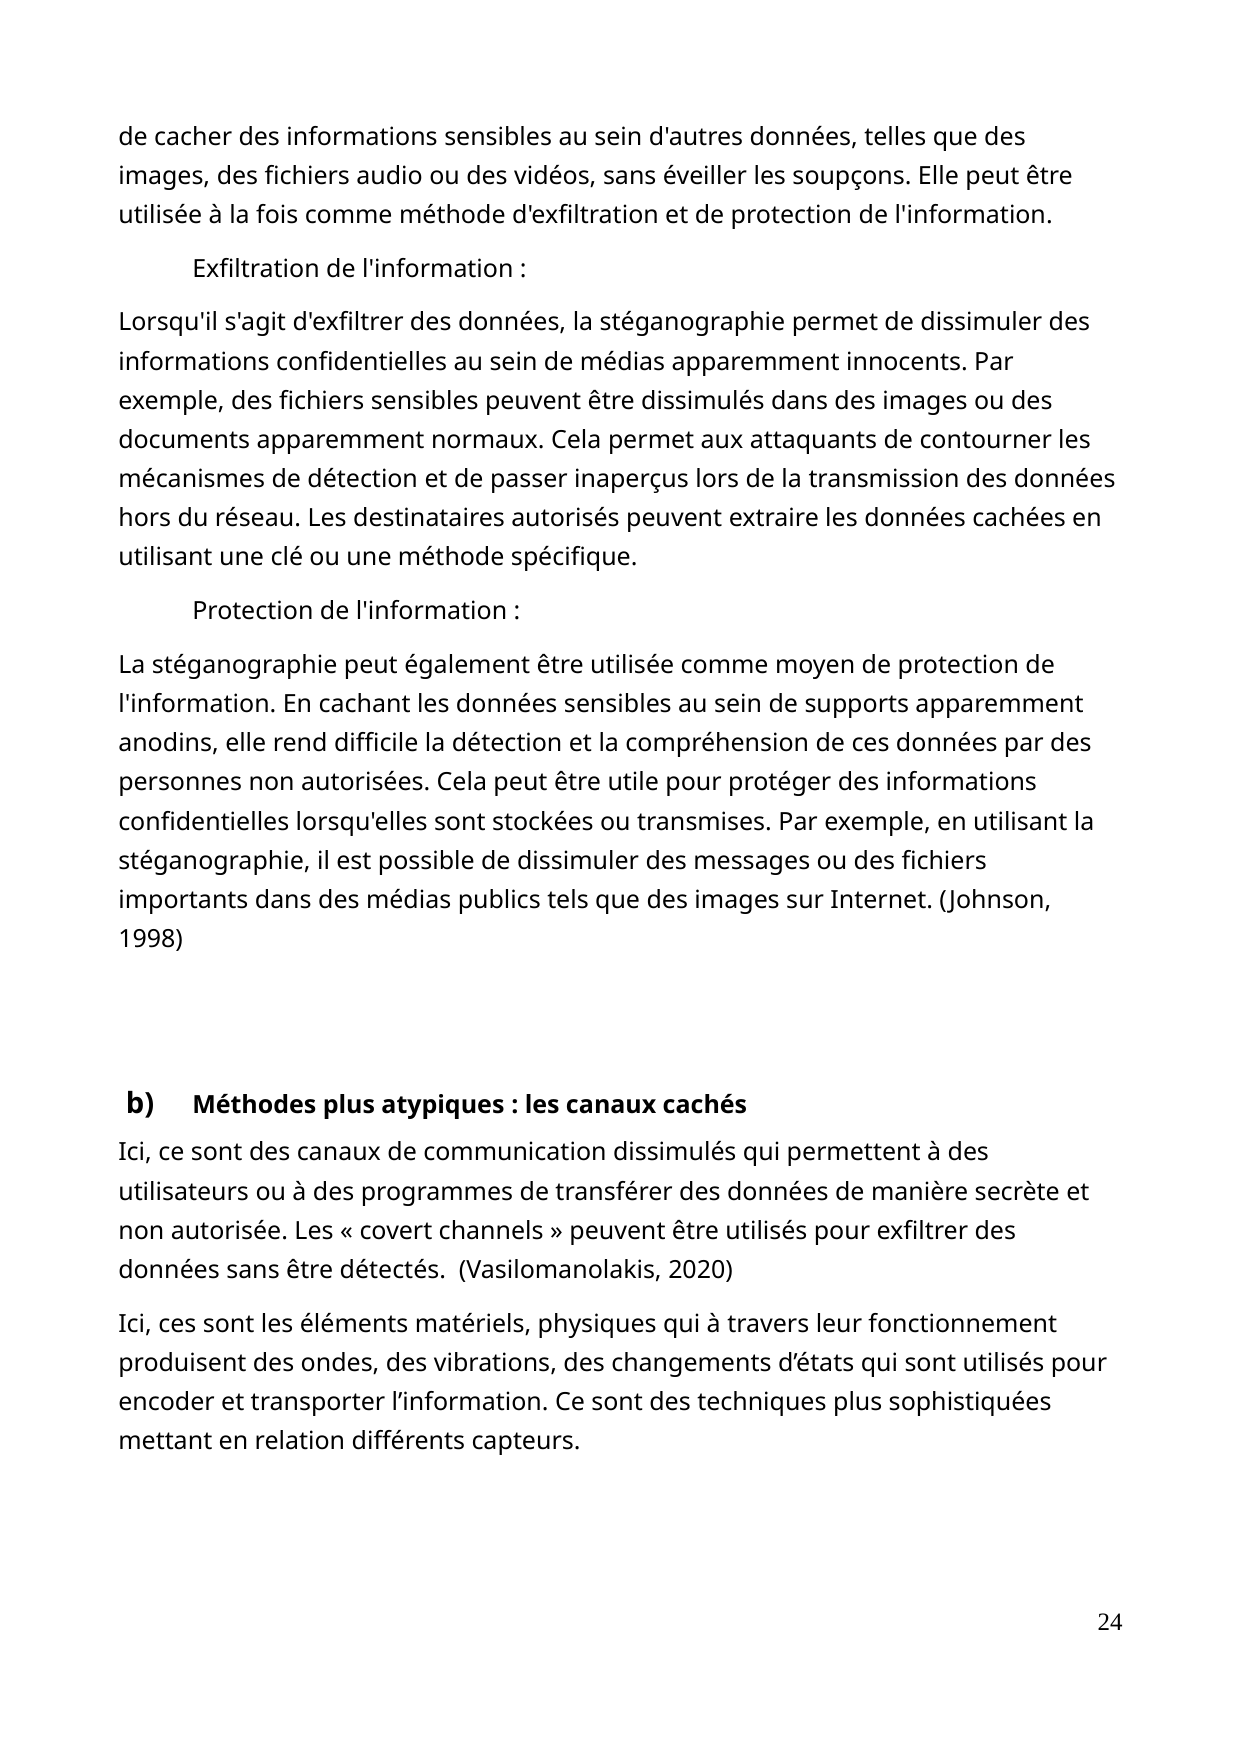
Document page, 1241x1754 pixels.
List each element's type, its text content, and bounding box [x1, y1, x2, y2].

subtitle Méthodes plus atypiques : les canaux cachés [118, 1082, 1122, 1122]
text Ici, ces sont les éléments matériels, physiques qui à travers leur fonctionnement produisent des ondes, des vibrations, des changements d’états qui sont utilisés pour encoder et transporter l’information. Ce sont des techniques plus sophistiquées mettant en relation différents capteurs. [118, 1305, 1122, 1457]
text Ici, ce sont des canaux de communication dissimulés qui permettent à des utilisateurs ou à des programmes de transférer des données de manière secrète et non autorisée. Les « covert channels » peuvent être utilisés pour exfiltrer des données sans être détectés. (Vasilomanolakis, 2020) [118, 1134, 1122, 1286]
text La stéganographie peut également être utilisée comme moyen de protection de l'information. En cachant les données sensibles au sein de supports apparemment anodins, elle rend difficile la détection et la compréhension de ces données par des personnes non autorisées. Cela peut être utile pour protéger des informations confidentielles lorsqu'elles sont stockées ou transmises. Par exemple, en utilisant la stéganographie, il est possible de dissimuler des messages ou des fichiers importants dans des médias publics tels que des images sur Internet. (Johnson, 1998) [118, 646, 1122, 955]
text Exfiltration de l'information : [118, 250, 1122, 284]
text Lorsqu'il s'agit d'exfiltrer des données, la stéganographie permet de dissimuler des informations confidentielles au sein de médias apparemment innocents. Par exemple, des fichiers sensibles peuvent être dissimulés dans des images ou des documents apparemment normaux. Cela permet aux attaquants de contourner les mécanismes de détection et de passer inaperçus lors de la transmission des données hors du réseau. Les destinataires autorisés peuvent extraire les données cachées en utilisant une clé ou une méthode spécifique. [118, 304, 1122, 573]
text Protection de l'information : [118, 593, 1122, 627]
